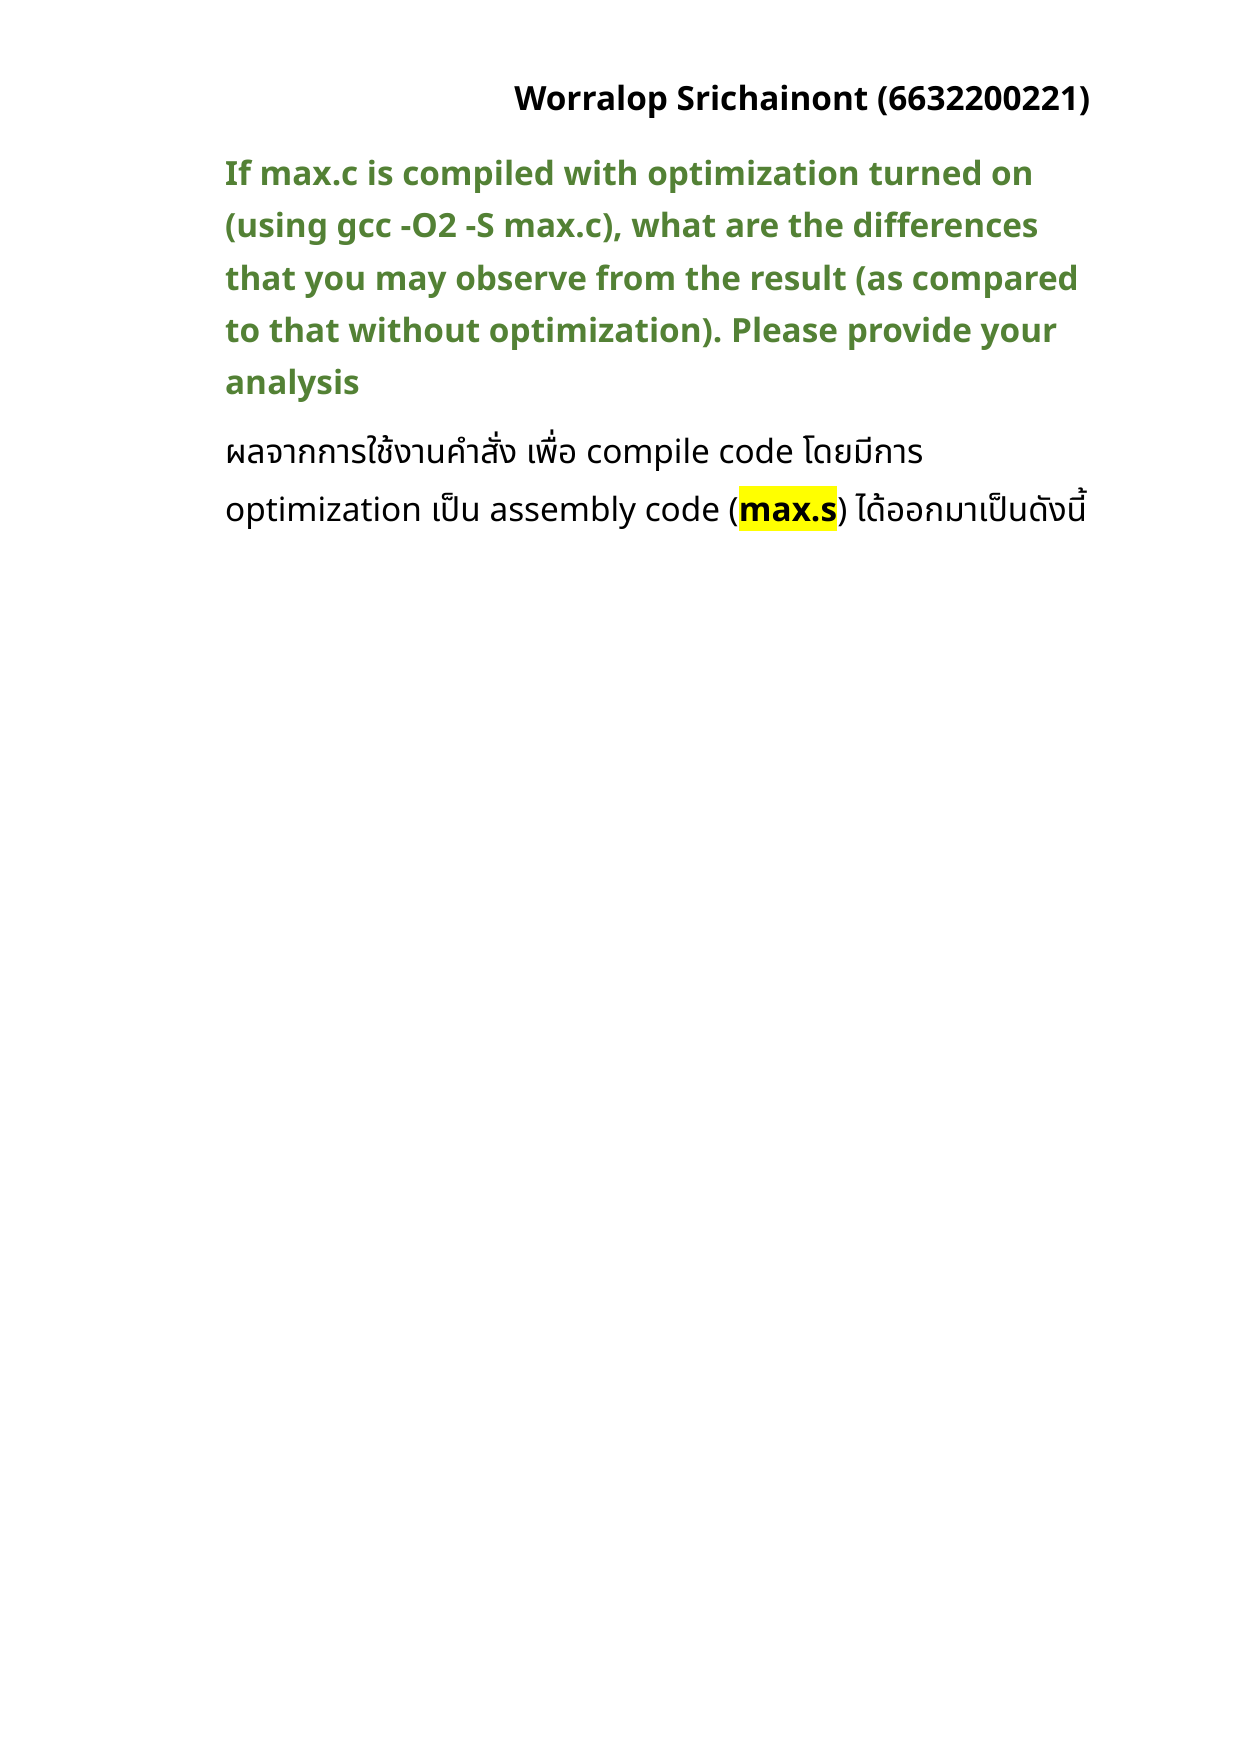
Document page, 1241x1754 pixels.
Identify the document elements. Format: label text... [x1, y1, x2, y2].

text If max.c is compiled with optimization turned on (using gcc -O2 -S max.c), what are the differences that you may observe from the result (as compared to that without optimization). Please provide your analysis [225, 150, 1090, 404]
text ผลจากการใช้งานคำสั่ง เพื่อ compile code โดยมีการ optimization เป็น assembly code (max.s) ได้ออกมาเป็นดังนี้ [225, 428, 1090, 536]
